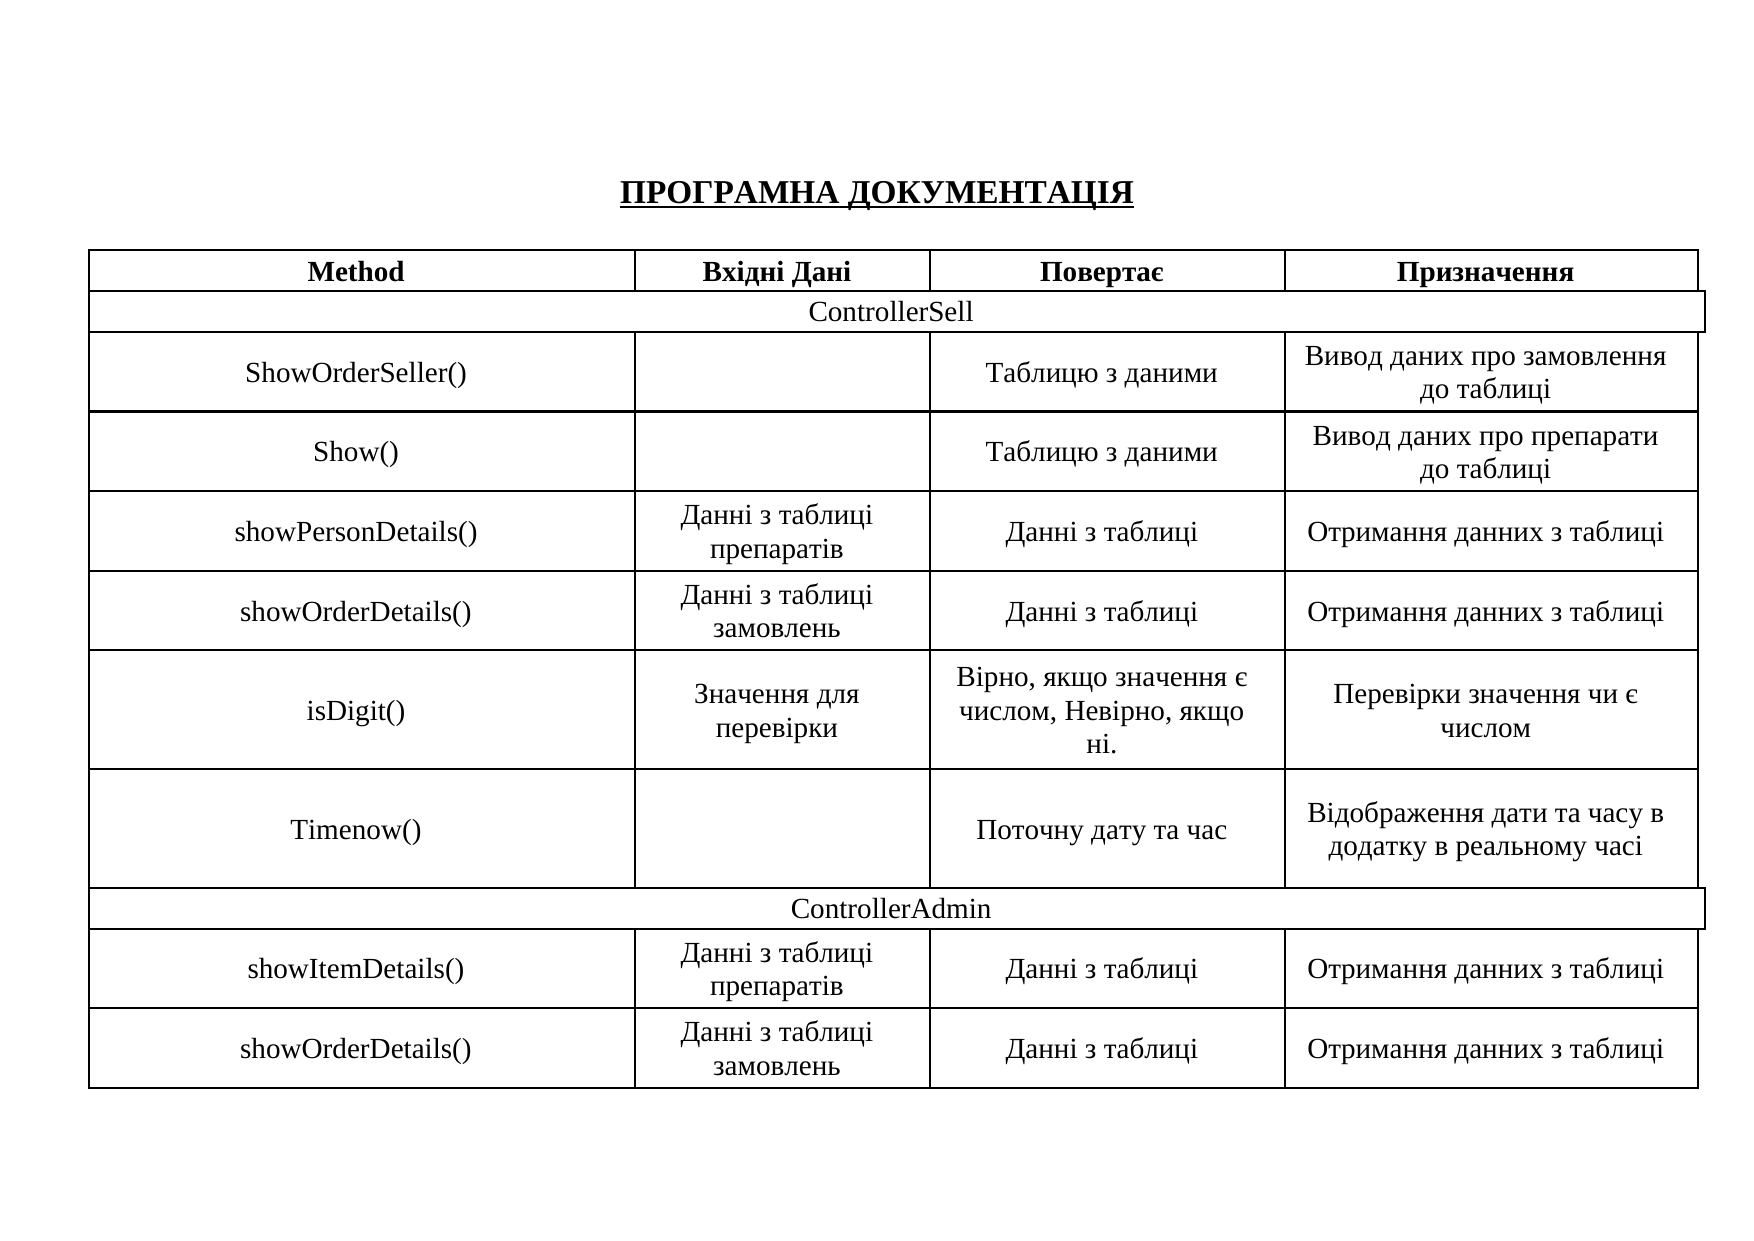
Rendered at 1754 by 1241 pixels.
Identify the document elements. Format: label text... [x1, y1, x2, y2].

table_cell ControllerAdmin [90, 889, 1704, 927]
subtitle ПРОГРАМНА ДОКУМЕНТАЦІЯ [89, 173, 1665, 211]
table_cell isDigit() [90, 651, 634, 768]
table_cell showItemDetails() [90, 930, 634, 1007]
table_cell Данні з таблиці [931, 930, 1284, 1007]
table_cell Данні з таблиці [931, 1009, 1284, 1087]
table_cell [636, 333, 929, 410]
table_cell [1286, 1009, 1697, 1087]
table_cell Данні з таблиці замовлень [636, 572, 929, 649]
table_cell Данні з таблиці замовлень [636, 1009, 929, 1087]
table_cell Отримання данних з таблиці [1286, 930, 1697, 1007]
table_cell Timenow() [90, 770, 634, 887]
table_cell Значення для перевірки [636, 651, 929, 768]
table_cell Данні з таблиці [931, 492, 1284, 570]
table_cell [636, 770, 929, 887]
table_cell [636, 413, 929, 490]
table_cell ControllerSell [90, 292, 1704, 331]
table_cell Отримання данних з таблиці [1286, 572, 1697, 649]
table_cell Вірно, якщо значення є числом, Невірно, якщо ні. [931, 651, 1284, 768]
table_header Повертає [931, 251, 1284, 290]
table_cell showOrderDetails() [90, 572, 634, 649]
table_header Method [90, 251, 634, 290]
table_cell Відображення дати та часу в додатку в реальному часі [1286, 770, 1697, 887]
table_cell Вивод даних про препарати до таблиці [1286, 413, 1697, 490]
table_cell Данні з таблиці [931, 572, 1284, 649]
table_header Вхідні Дані [636, 251, 929, 290]
table_cell Вивод даних про замовлення до таблиці [1286, 333, 1697, 410]
table_cell showOrderDetails() [90, 1009, 634, 1087]
table_cell showPersonDetails() [90, 492, 634, 570]
table_header Призначення [1286, 251, 1697, 290]
table_cell Перевірки значення чи є числом [1286, 651, 1697, 768]
table_cell Поточну дату та час [931, 770, 1284, 887]
table_cell Show() [90, 413, 634, 490]
table_cell Данні з таблиці препаратів [636, 930, 929, 1007]
table_cell Отримання данних з таблиці [1286, 492, 1697, 570]
table_cell Данні з таблиці препаратів [636, 492, 929, 570]
table_cell Таблицю з даними [931, 413, 1284, 490]
table_cell ShowOrderSeller() [90, 333, 634, 410]
table_cell Таблицю з даними [931, 333, 1284, 410]
